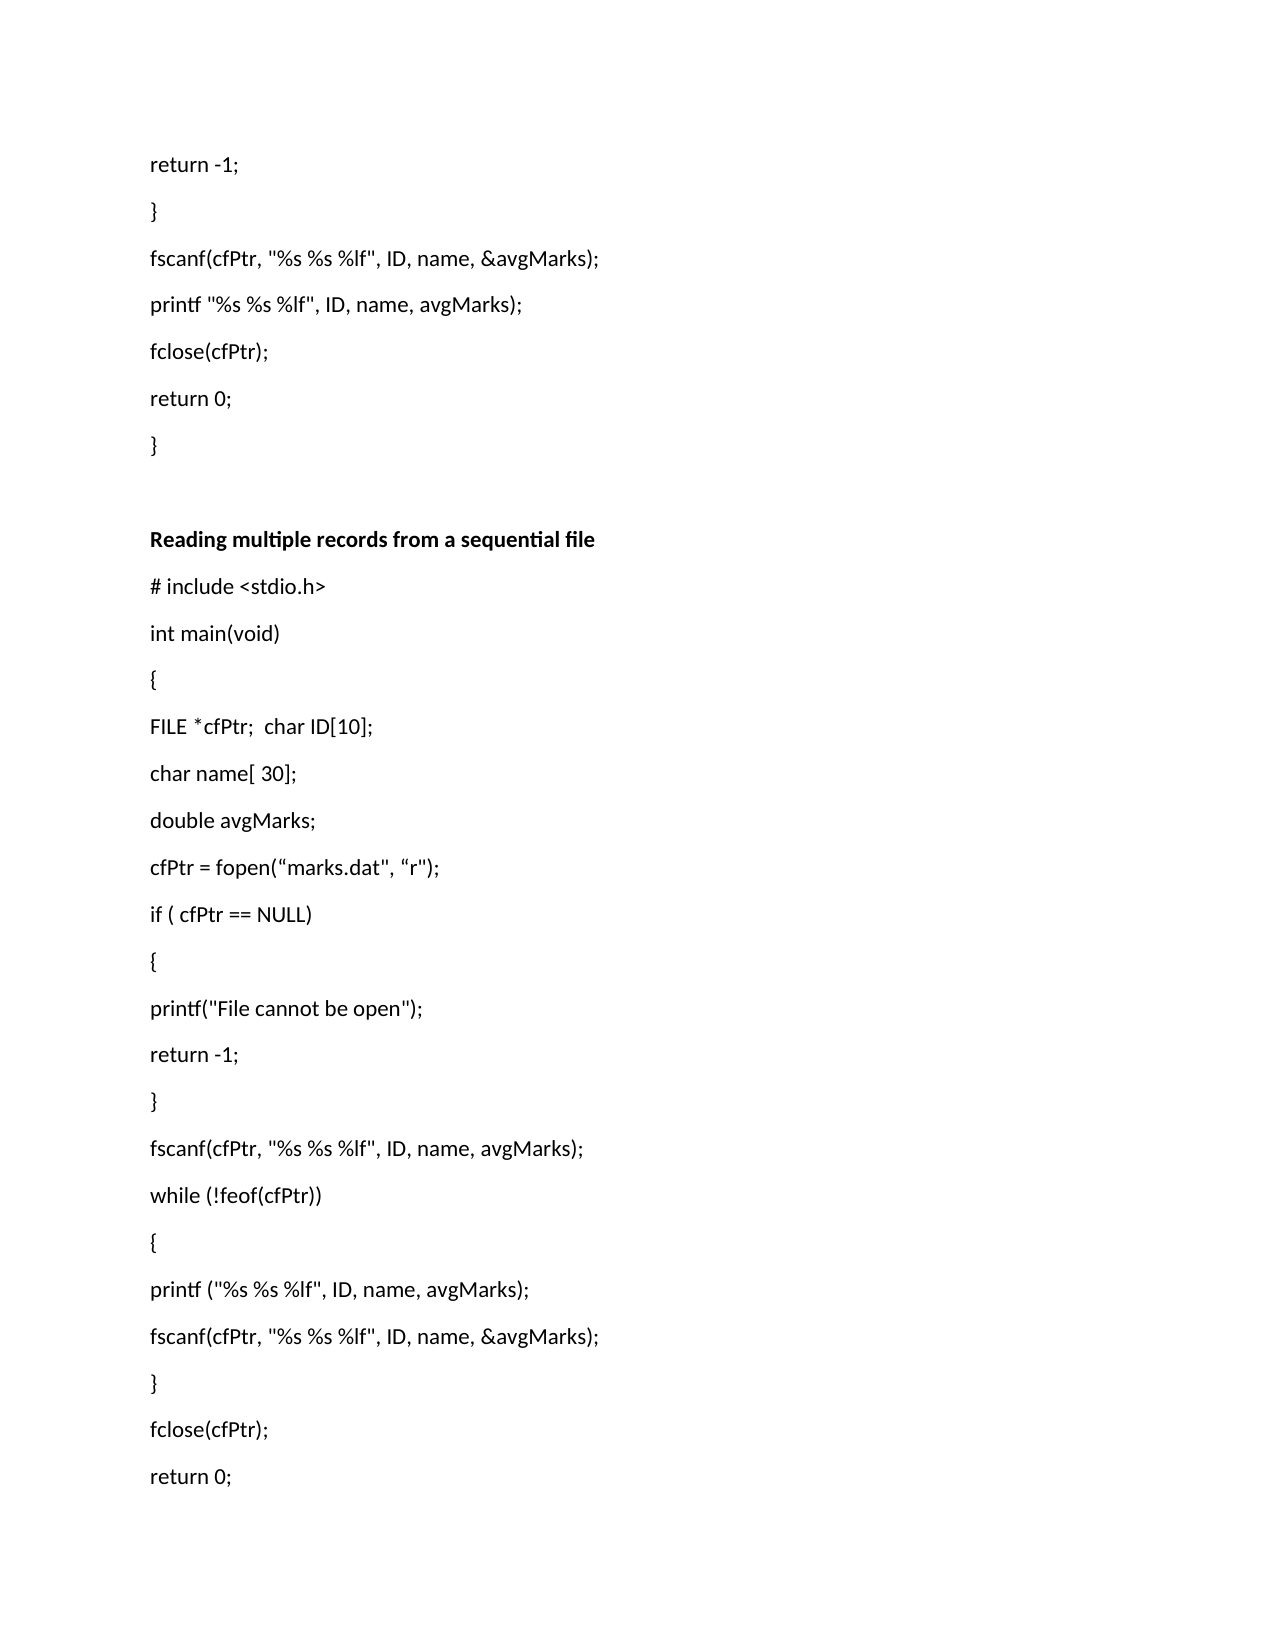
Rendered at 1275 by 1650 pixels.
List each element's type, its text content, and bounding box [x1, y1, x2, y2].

text { [150, 1228, 1125, 1256]
text if ( cfPtr == NULL) [150, 900, 1125, 928]
text fscanf(cfPtr, "%s %s %lf", ID, name, &avgMarks); [150, 1322, 1125, 1350]
text return 0; [150, 1462, 1125, 1491]
text } [150, 431, 1125, 459]
text { [150, 666, 1125, 694]
text return -1; [150, 150, 1125, 178]
text cfPtr = fopen(“marks.dat", “r"); [150, 853, 1125, 881]
text # include <stdio.h> [150, 572, 1125, 600]
text } [150, 1369, 1125, 1397]
text while (!feof(cfPtr)) [150, 1181, 1125, 1209]
text fclose(cfPtr); [150, 337, 1125, 366]
text Reading multiple records from a sequential file [150, 525, 1125, 553]
text printf ("%s %s %lf", ID, name, avgMarks); [150, 1275, 1125, 1303]
text } [150, 1087, 1125, 1116]
text fscanf(cfPtr, "%s %s %lf", ID, name, &avgMarks); [150, 244, 1125, 272]
text } [150, 197, 1125, 225]
text printf("File cannot be open"); [150, 994, 1125, 1022]
text printf "%s %s %lf", ID, name, avgMarks); [150, 291, 1125, 319]
text return 0; [150, 384, 1125, 412]
text fclose(cfPtr); [150, 1416, 1125, 1444]
text int main(void) [150, 619, 1125, 647]
text FILE *cfPtr; char ID[10]; [150, 712, 1125, 741]
text double avgMarks; [150, 806, 1125, 834]
text return -1; [150, 1041, 1125, 1069]
text char name[ 30]; [150, 759, 1125, 787]
text fscanf(cfPtr, "%s %s %lf", ID, name, avgMarks); [150, 1134, 1125, 1162]
text { [150, 947, 1125, 975]
